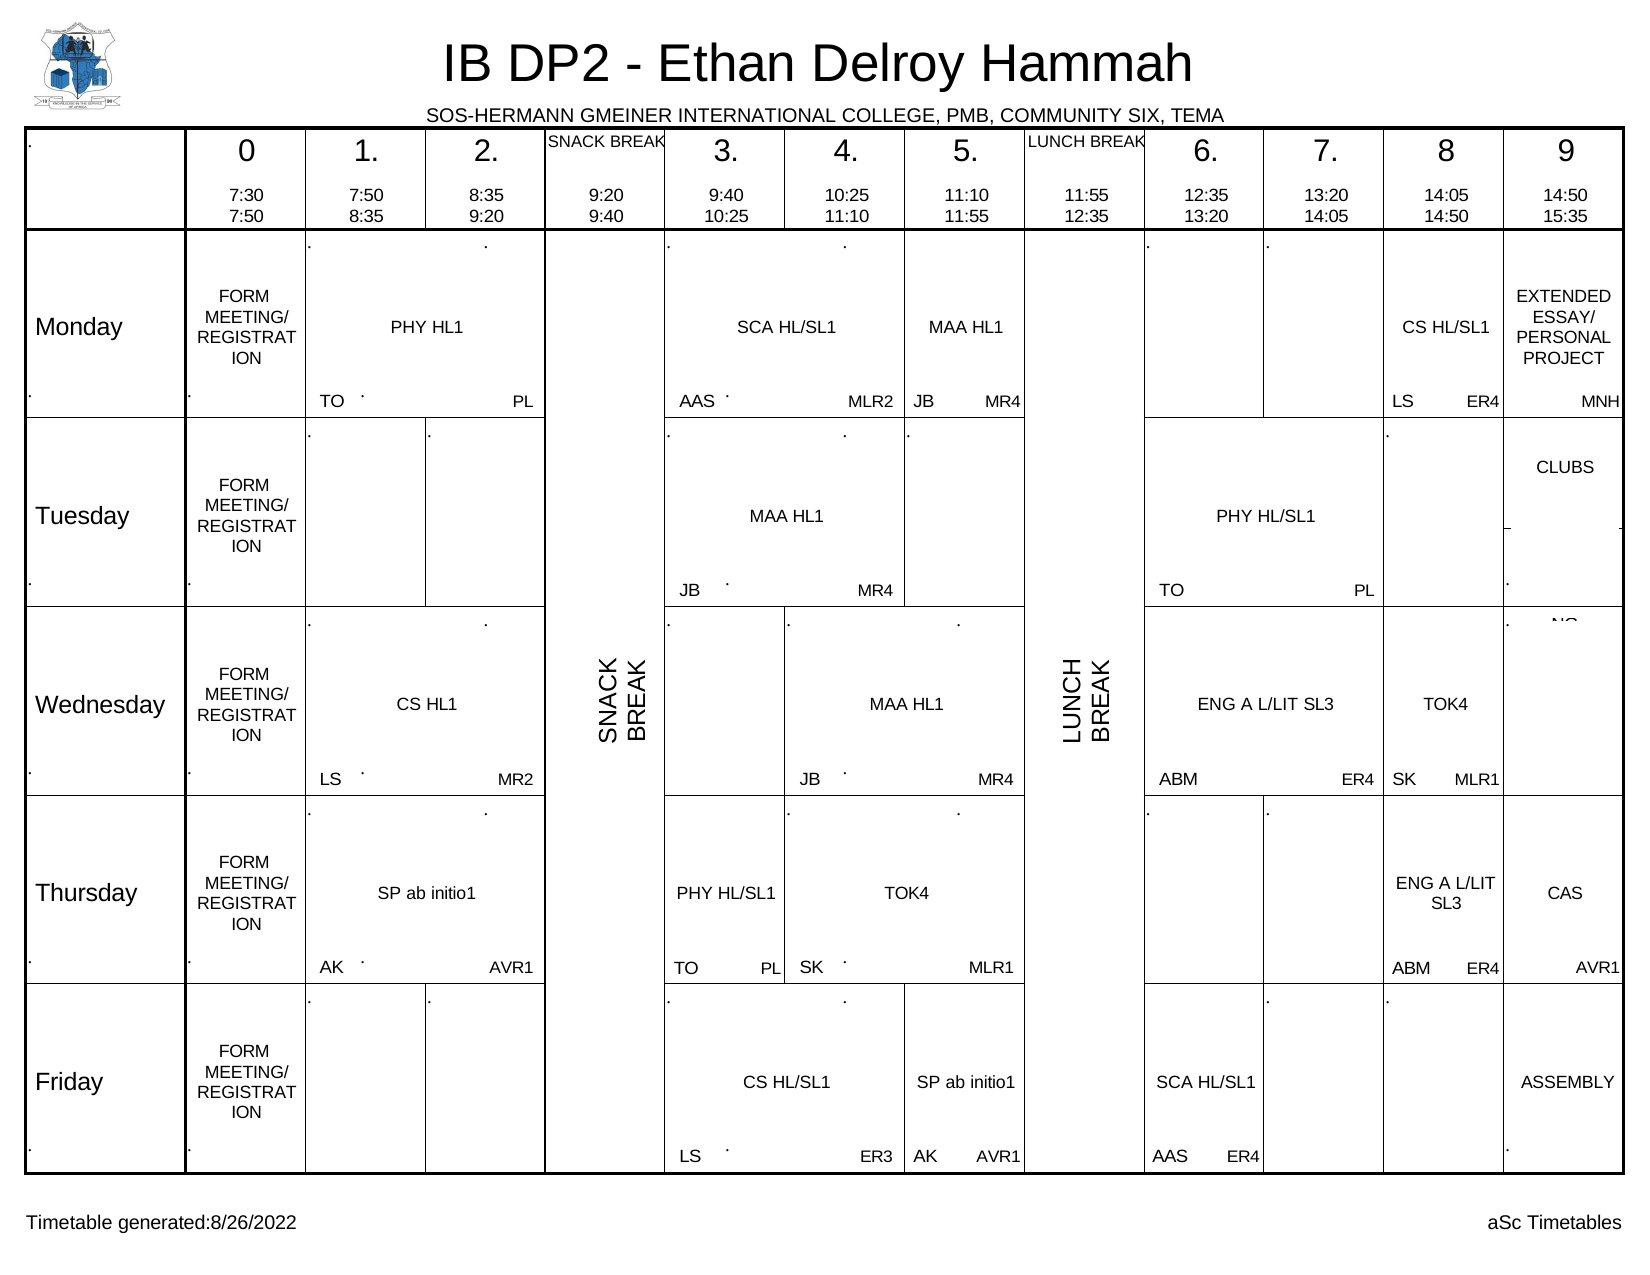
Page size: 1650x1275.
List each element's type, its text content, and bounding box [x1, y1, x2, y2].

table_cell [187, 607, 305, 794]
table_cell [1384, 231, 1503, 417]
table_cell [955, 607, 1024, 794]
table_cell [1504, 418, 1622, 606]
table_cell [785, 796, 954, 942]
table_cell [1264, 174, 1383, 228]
picture [33, 21, 124, 111]
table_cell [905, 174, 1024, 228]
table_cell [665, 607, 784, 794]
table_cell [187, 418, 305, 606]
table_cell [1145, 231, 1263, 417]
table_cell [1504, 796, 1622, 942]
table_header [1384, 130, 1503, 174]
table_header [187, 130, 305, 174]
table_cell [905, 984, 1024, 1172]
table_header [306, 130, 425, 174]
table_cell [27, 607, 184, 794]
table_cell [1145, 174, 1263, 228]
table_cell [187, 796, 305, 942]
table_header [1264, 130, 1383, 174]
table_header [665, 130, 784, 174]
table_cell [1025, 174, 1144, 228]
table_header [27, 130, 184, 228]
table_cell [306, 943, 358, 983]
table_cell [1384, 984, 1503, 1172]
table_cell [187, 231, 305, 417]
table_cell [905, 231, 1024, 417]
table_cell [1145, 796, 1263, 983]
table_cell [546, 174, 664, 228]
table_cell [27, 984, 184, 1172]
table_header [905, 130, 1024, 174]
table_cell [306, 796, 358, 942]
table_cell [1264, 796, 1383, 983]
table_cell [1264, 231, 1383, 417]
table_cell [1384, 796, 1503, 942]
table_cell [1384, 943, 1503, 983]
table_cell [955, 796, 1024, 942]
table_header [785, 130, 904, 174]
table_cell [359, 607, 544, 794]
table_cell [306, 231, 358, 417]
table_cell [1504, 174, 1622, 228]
subtitle IB DP2 - Ethan Delroy Hammah [250, 32, 1387, 93]
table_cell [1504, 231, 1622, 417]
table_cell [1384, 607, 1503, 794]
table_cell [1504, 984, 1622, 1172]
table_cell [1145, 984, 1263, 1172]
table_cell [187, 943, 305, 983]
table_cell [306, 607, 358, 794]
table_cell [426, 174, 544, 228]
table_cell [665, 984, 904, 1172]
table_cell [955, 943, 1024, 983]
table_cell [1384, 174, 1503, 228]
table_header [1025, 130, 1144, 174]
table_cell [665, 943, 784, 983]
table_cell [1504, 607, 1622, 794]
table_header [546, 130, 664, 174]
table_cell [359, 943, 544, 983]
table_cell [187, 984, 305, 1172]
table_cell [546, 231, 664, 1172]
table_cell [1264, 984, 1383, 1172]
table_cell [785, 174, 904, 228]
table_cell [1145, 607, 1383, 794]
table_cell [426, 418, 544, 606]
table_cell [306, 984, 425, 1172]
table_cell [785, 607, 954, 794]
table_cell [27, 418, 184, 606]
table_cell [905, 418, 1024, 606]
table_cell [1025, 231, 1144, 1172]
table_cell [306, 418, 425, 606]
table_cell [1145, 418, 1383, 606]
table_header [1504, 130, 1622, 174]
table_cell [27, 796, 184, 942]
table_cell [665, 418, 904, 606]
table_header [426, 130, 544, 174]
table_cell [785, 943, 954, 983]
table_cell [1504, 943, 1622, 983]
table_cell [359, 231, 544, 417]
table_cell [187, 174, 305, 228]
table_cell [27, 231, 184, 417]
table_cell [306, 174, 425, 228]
text SOS-HERMANN GMEINER INTERNATIONAL COLLEGE, PMB, COMMUNITY SIX, TEMA [250, 104, 1400, 126]
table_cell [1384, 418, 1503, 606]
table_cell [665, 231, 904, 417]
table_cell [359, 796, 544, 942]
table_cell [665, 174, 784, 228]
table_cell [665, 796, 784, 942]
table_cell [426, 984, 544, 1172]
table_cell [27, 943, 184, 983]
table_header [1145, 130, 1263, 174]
